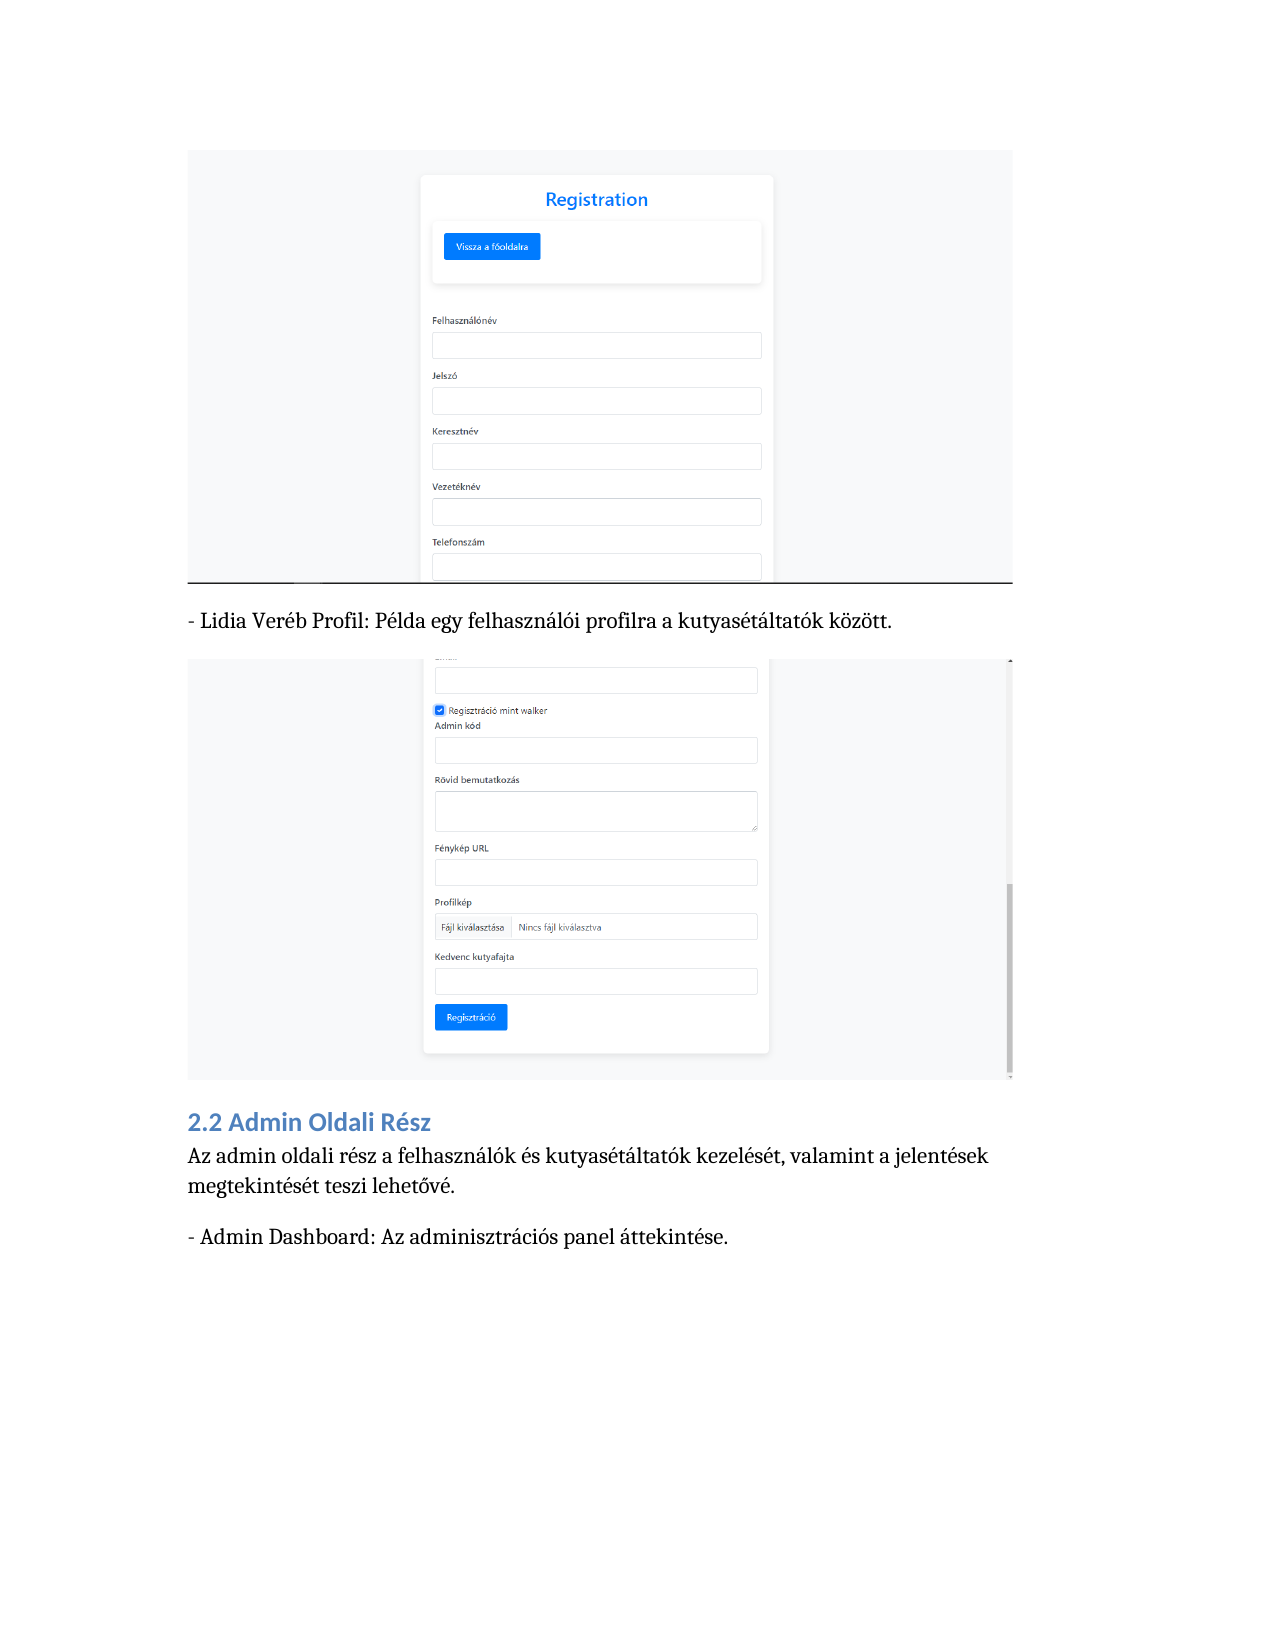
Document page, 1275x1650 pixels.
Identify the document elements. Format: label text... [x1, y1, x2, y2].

picture [187, 659, 1013, 1080]
text - Admin Dashboard: Az adminisztrációs panel áttekintése. [187, 1224, 1087, 1250]
picture [187, 150, 1013, 584]
subtitle 2.2 Admin Oldali Rész [187, 1105, 1087, 1138]
text - Lidia Veréb Profil: Példa egy felhasználói profilra a kutyasétáltatók között. [187, 608, 1087, 634]
text Az admin oldali rész a felhasználók és kutyasétáltatók kezelését, valamint a jelentések megtekintését teszi lehetővé. [187, 1143, 1087, 1199]
